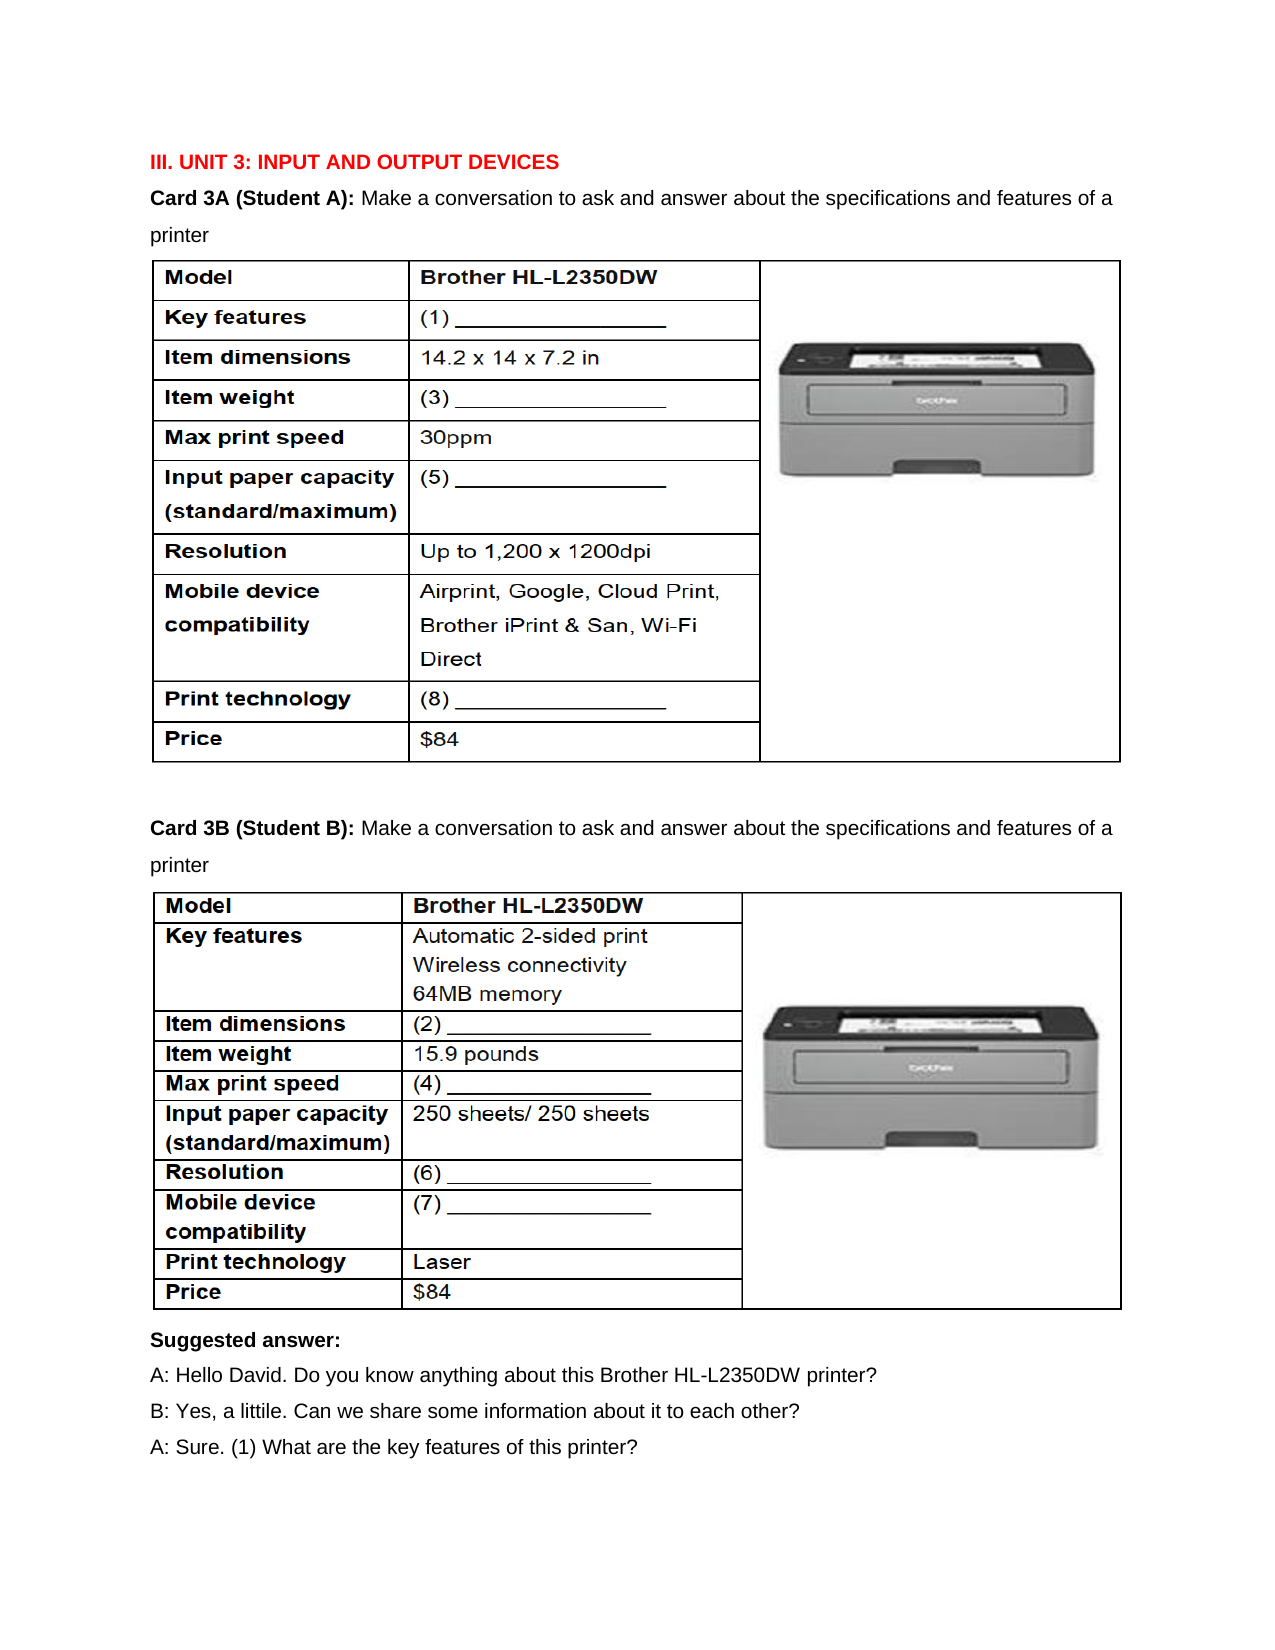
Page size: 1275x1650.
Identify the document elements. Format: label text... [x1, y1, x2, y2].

text Card 3A (Student A): ﻿Make a conversation to ask and answer about the specifications and features of a printer [150, 186, 1125, 246]
text A: Sure. (1) What are the key features of this printer? [150, 1435, 1125, 1459]
text B: Yes, a littile. Can we share some information about it to each other? [150, 1399, 1125, 1423]
picture [150, 888, 1125, 1313]
picture [150, 258, 1125, 766]
text Suggested answer: [150, 1327, 1125, 1351]
text III. UNIT 3: INPUT AND OUTPUT DEVICES [150, 150, 1125, 174]
text Card 3B (Student B): ﻿Make a conversation to ask and answer about the specifications and features of a printer [150, 816, 1125, 877]
text A: Hello David. Do you know anything about this Brother HL-L2350DW printer? [150, 1363, 1125, 1387]
